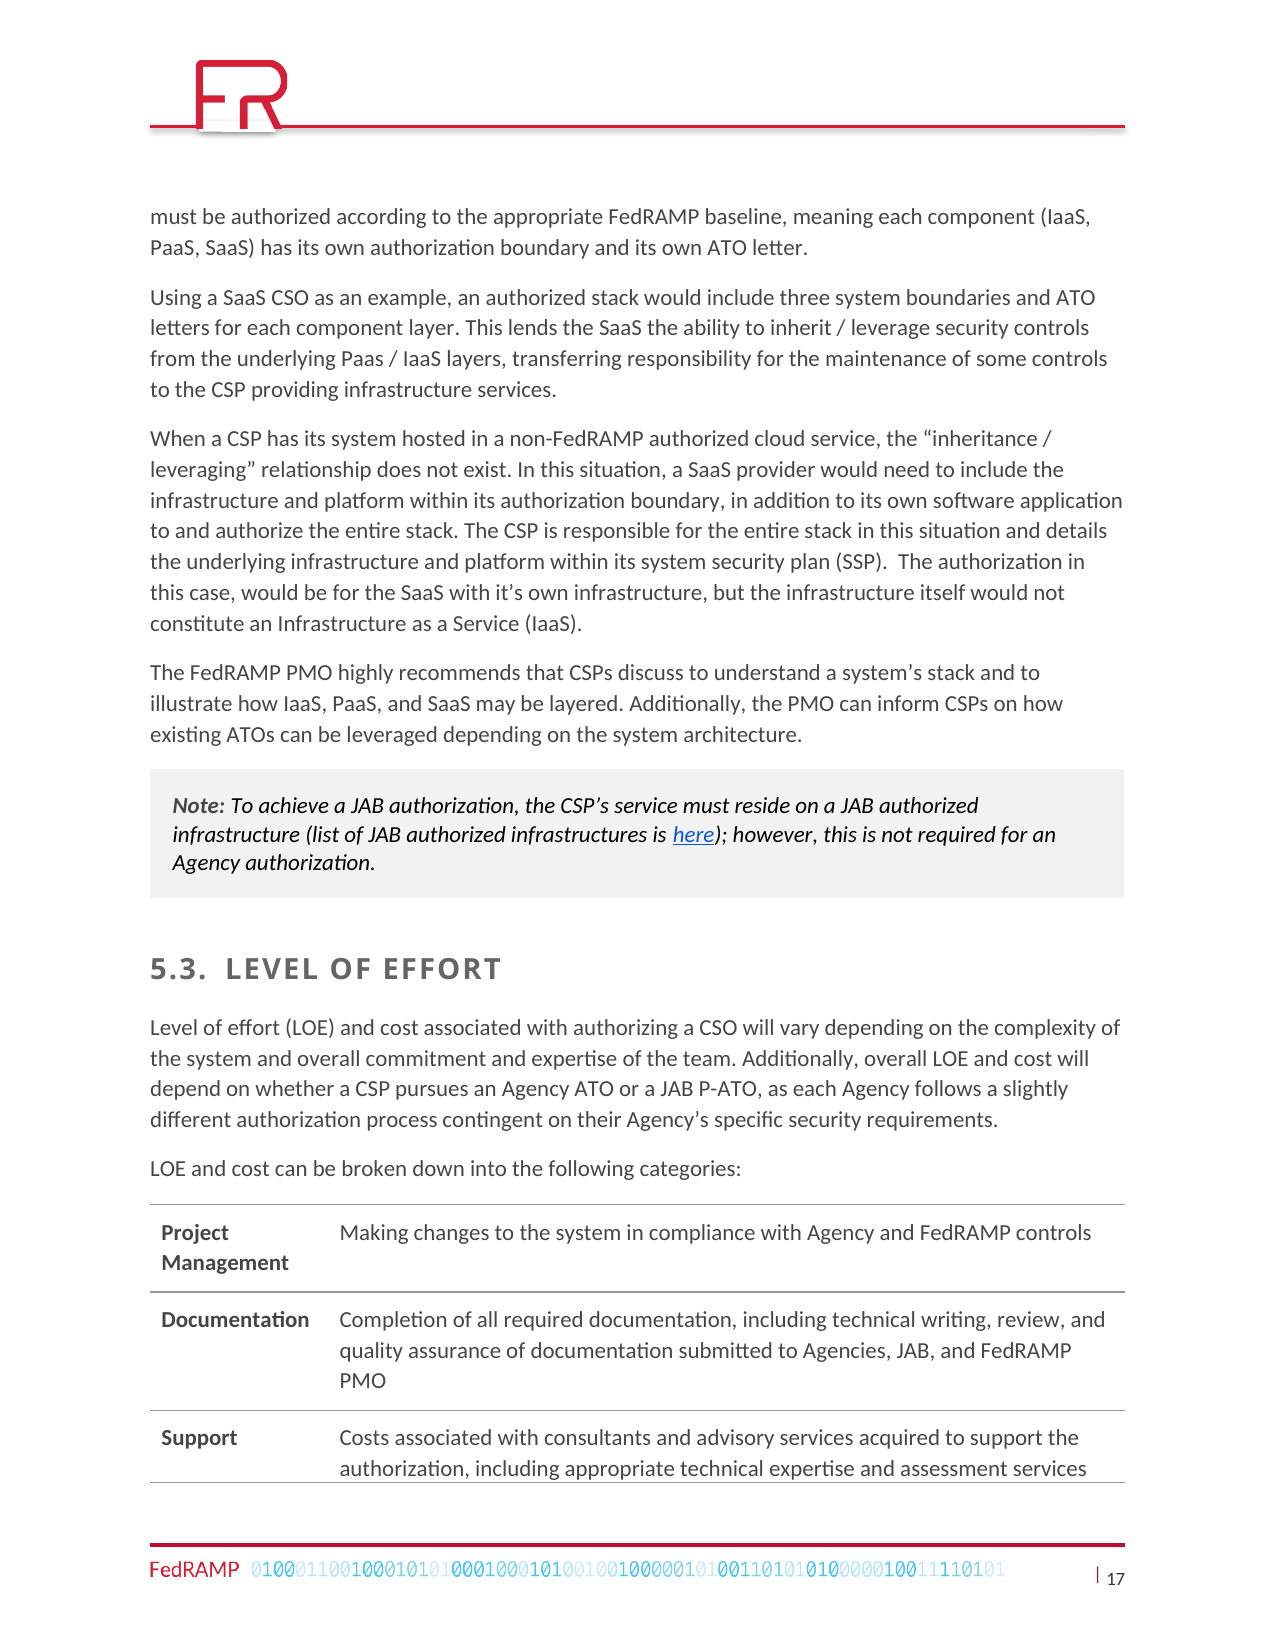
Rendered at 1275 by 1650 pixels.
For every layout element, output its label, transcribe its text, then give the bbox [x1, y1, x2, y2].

table_cell Documentation [150, 1293, 328, 1409]
text The FedRAMP PMO highly recommends that CSPs discuss to understand a system’s stack and to illustrate how IaaS, PaaS, and SaaS may be layered. Additionally, the PMO can inform CSPs on how existing ATOs can be leveraged depending on the system architecture. [150, 658, 1125, 748]
picture [150, 1559, 1005, 1586]
picture [195, 60, 288, 129]
text Using a SaaS CSO as an example, an authorized stack would include three system boundaries and ATO letters for each component layer. This lends the SaaS the ability to inherit / leverage security controls from the underlying Paas / IaaS layers, transferring responsibility for the maintenance of some controls to the CSP providing infrastructure services. [150, 283, 1125, 403]
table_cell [328, 1411, 1125, 1482]
table_cell Support [150, 1411, 328, 1482]
table_header Project Management [150, 1205, 328, 1291]
table_header Making changes to the system in compliance with Agency and FedRAMP controls [328, 1205, 1125, 1291]
text LOE and cost can be broken down into the following categories: [150, 1154, 1125, 1183]
table_cell Completion of all required documentation, including technical writing, review, and quality assurance of documentation submitted to Agencies, JAB, and FedRAMP PMO [328, 1293, 1125, 1409]
subtitle LEVEL OF EFFORT [150, 948, 1125, 988]
text Level of effort (LOE) and cost associated with authorizing a CSO will vary depending on the complexity of the system and overall commitment and expertise of the team. Additionally, overall LOE and cost will depend on whether a CSP pursues an Agency ATO or a JAB P-ATO, as each Agency follows a slightly different authorization process contingent on their Agency’s specific security requirements. [150, 1013, 1125, 1133]
table_header Note: To achieve a JAB authorization, the CSP’s service must reside on a JAB authorized infrastructure (list of JAB authorized infrastructures is here); however, this is not required for an Agency authorization. [150, 769, 1124, 898]
text When a CSP has its system hosted in a non-FedRAMP authorized cloud service, the “inheritance / leveraging” relationship does not exist. In this situation, a SaaS provider would need to include the infrastructure and platform within its authorization boundary, in addition to its own software application to and authorize the entire stack. The CSP is responsible for the entire stack in this situation and details the underlying infrastructure and platform within its system security plan (SSP). The authorization in this case, would be for the SaaS with it’s own infrastructure, but the infrastructure itself would not constitute an Infrastructure as a Service (IaaS). [150, 424, 1125, 637]
